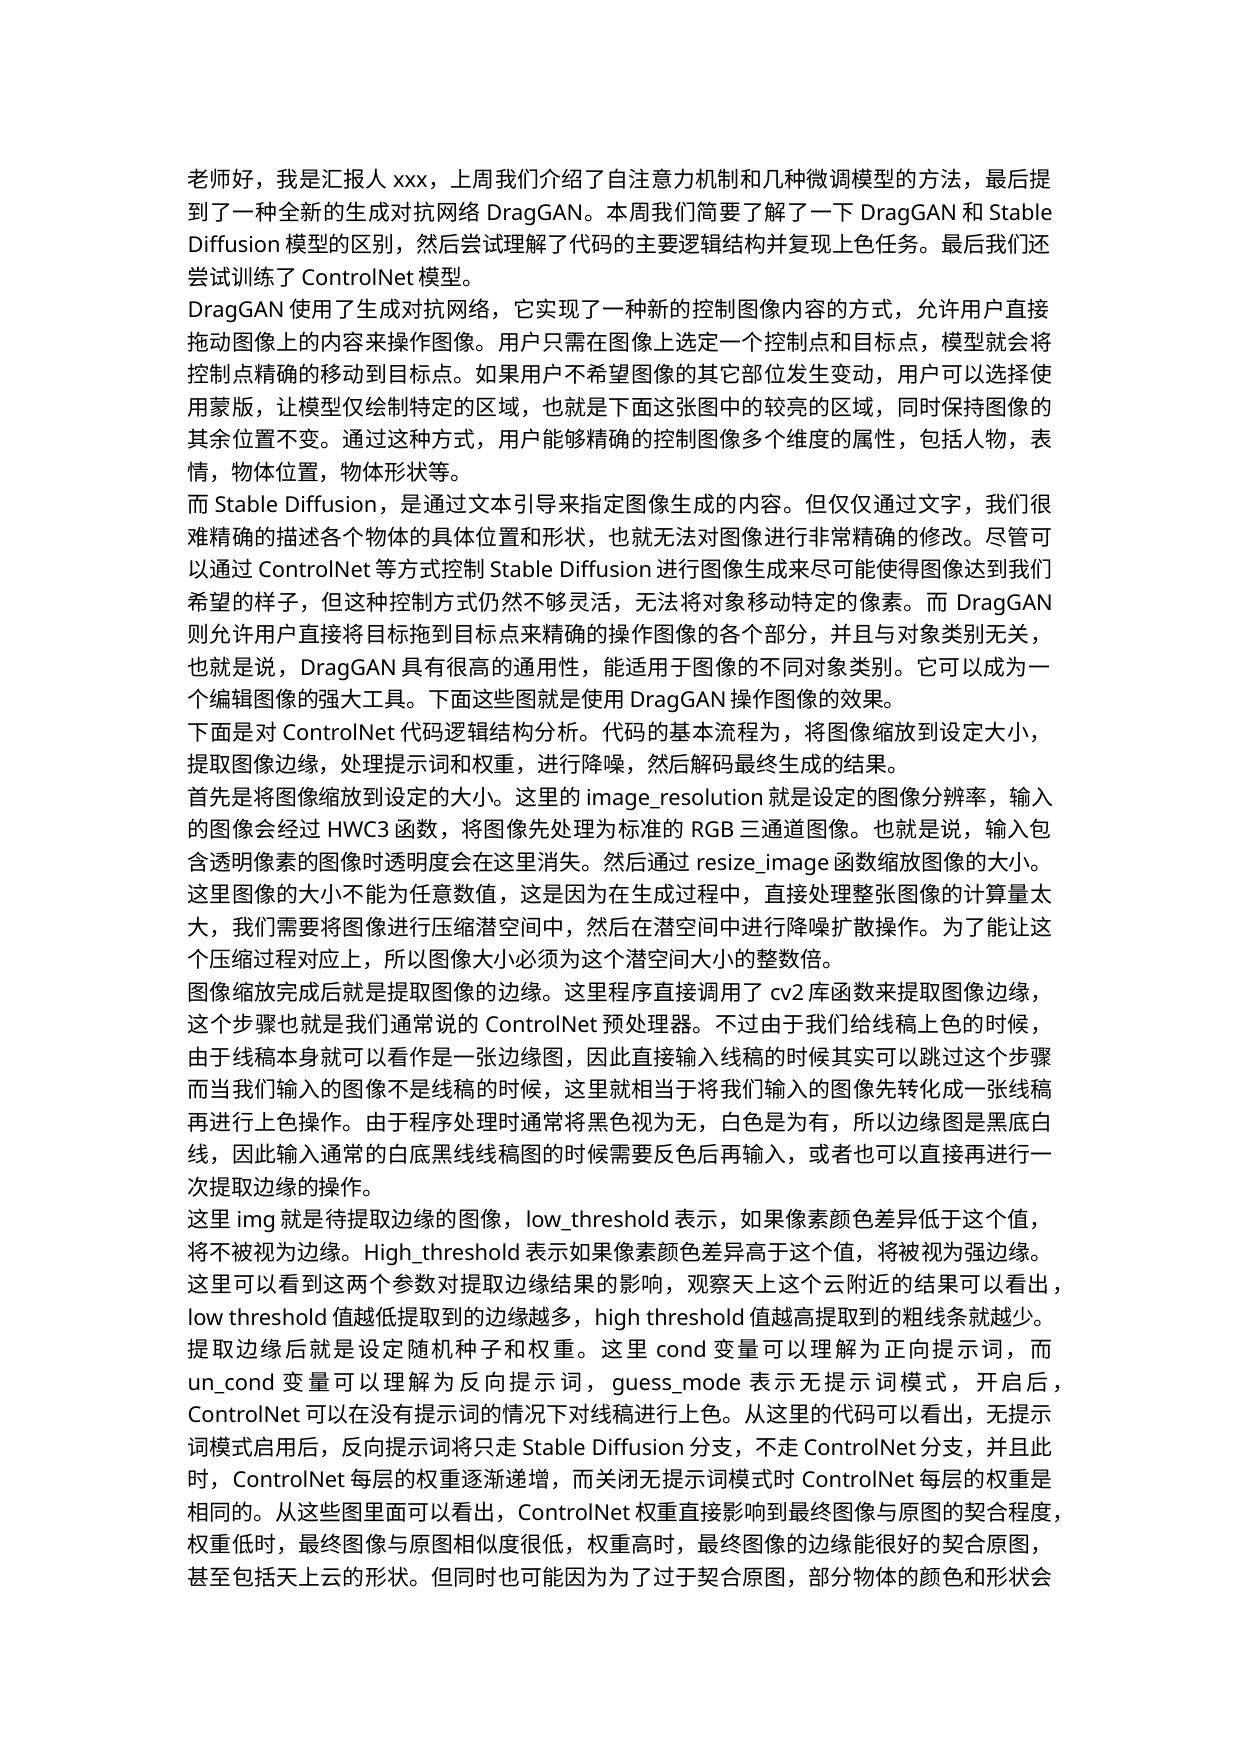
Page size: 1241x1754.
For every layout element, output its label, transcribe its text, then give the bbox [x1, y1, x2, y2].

text 而Stable Diffusion，是通过文本引导来指定图像生成的内容。但仅仅通过文字，我们很难精确的描述各个物体的具体位置和形状，也就无法对图像进行非常精确的修改。尽管可以通过ControlNet等方式控制Stable Diffusion进行图像生成来尽可能使得图像达到我们希望的样子，但这种控制方式仍然不够灵活，无法将对象移动特定的像素。而DragGAN则允许用户直接将目标拖到目标点来精确的操作图像的各个部分，并且与对象类别无关，也就是说，DragGAN具有很高的通用性，能适用于图像的不同对象类别。它可以成为一个编辑图像的强大工具。下面这些图就是使用DragGAN操作图像的效果。 [187, 487, 1053, 714]
text 下面是对ControlNet代码逻辑结构分析。代码的基本流程为，将图像缩放到设定大小，提取图像边缘，处理提示词和权重，进行降噪，然后解码最终生成的结果。 [187, 714, 1053, 779]
text 老师好，我是汇报人xxx，上周我们介绍了自注意力机制和几种微调模型的方法，最后提到了一种全新的生成对抗网络DragGAN。本周我们简要了解了一下DragGAN和Stable Diffusion模型的区别，然后尝试理解了代码的主要逻辑结构并复现上色任务。最后我们还尝试训练了ControlNet模型。 [187, 162, 1053, 292]
text 首先是将图像缩放到设定的大小。这里的image_resolution就是设定的图像分辨率，输入的图像会经过HWC3函数，将图像先处理为标准的RGB三通道图像。也就是说，输入包含透明像素的图像时透明度会在这里消失。然后通过resize_image函数缩放图像的大小。这里图像的大小不能为任意数值，这是因为在生成过程中，直接处理整张图像的计算量太大，我们需要将图像进行压缩潜空间中，然后在潜空间中进行降噪扩散操作。为了能让这个压缩过程对应上，所以图像大小必须为这个潜空间大小的整数倍。 [187, 779, 1053, 974]
text DragGAN使用了生成对抗网络，它实现了一种新的控制图像内容的方式，允许用户直接拖动图像上的内容来操作图像。用户只需在图像上选定一个控制点和目标点，模型就会将控制点精确的移动到目标点。如果用户不希望图像的其它部位发生变动，用户可以选择使用蒙版，让模型仅绘制特定的区域，也就是下面这张图中的较亮的区域，同时保持图像的其余位置不变。通过这种方式，用户能够精确的控制图像多个维度的属性，包括人物，表情，物体位置，物体形状等。 [187, 292, 1053, 487]
text 图像缩放完成后就是提取图像的边缘。这里程序直接调用了cv2库函数来提取图像边缘，这个步骤也就是我们通常说的ControlNet预处理器。不过由于我们给线稿上色的时候，由于线稿本身就可以看作是一张边缘图，因此直接输入线稿的时候其实可以跳过这个步骤。而当我们输入的图像不是线稿的时候，这里就相当于将我们输入的图像先转化成一张线稿再进行上色操作。由于程序处理时通常将黑色视为无，白色是为有，所以边缘图是黑底白线，因此输入通常的白底黑线线稿图的时候需要反色后再输入，或者也可以直接再进行一次提取边缘的操作。 [187, 974, 1053, 1202]
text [187, 1332, 1053, 1592]
text 这里img就是待提取边缘的图像，low_threshold表示，如果像素颜色差异低于这个值，将不被视为边缘。High_threshold表示如果像素颜色差异高于这个值，将被视为强边缘。这里可以看到这两个参数对提取边缘结果的影响，观察天上这个云附近的结果可以看出，low threshold值越低提取到的边缘越多，high threshold值越高提取到的粗线条就越少。 [187, 1202, 1053, 1332]
